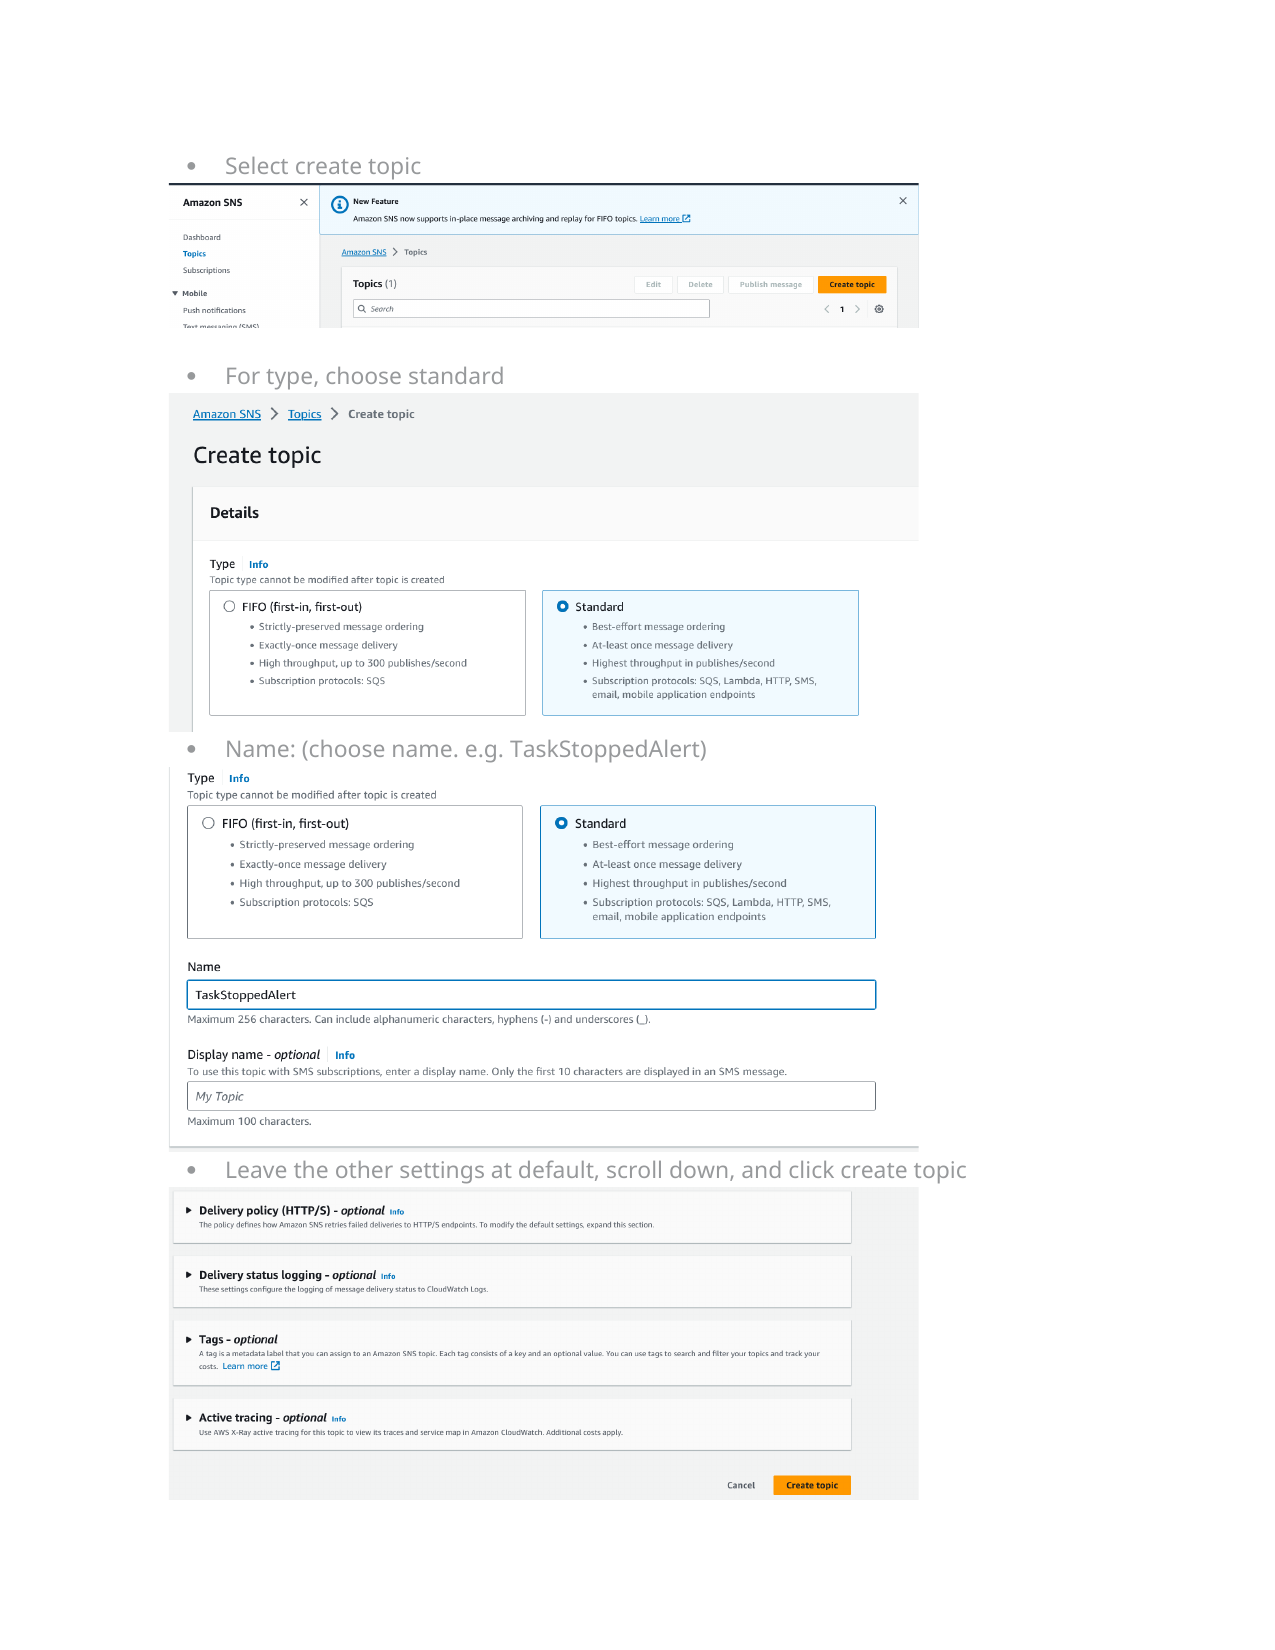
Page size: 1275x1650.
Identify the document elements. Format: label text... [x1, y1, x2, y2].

list Name: (choose name. e.g. TaskStoppedAlert) [187, 733, 1125, 764]
list Select create topic [187, 150, 1125, 181]
list Leave the other settings at default, scroll down, and click create topic [187, 1154, 1125, 1185]
list For type, choose standard [187, 360, 1125, 391]
